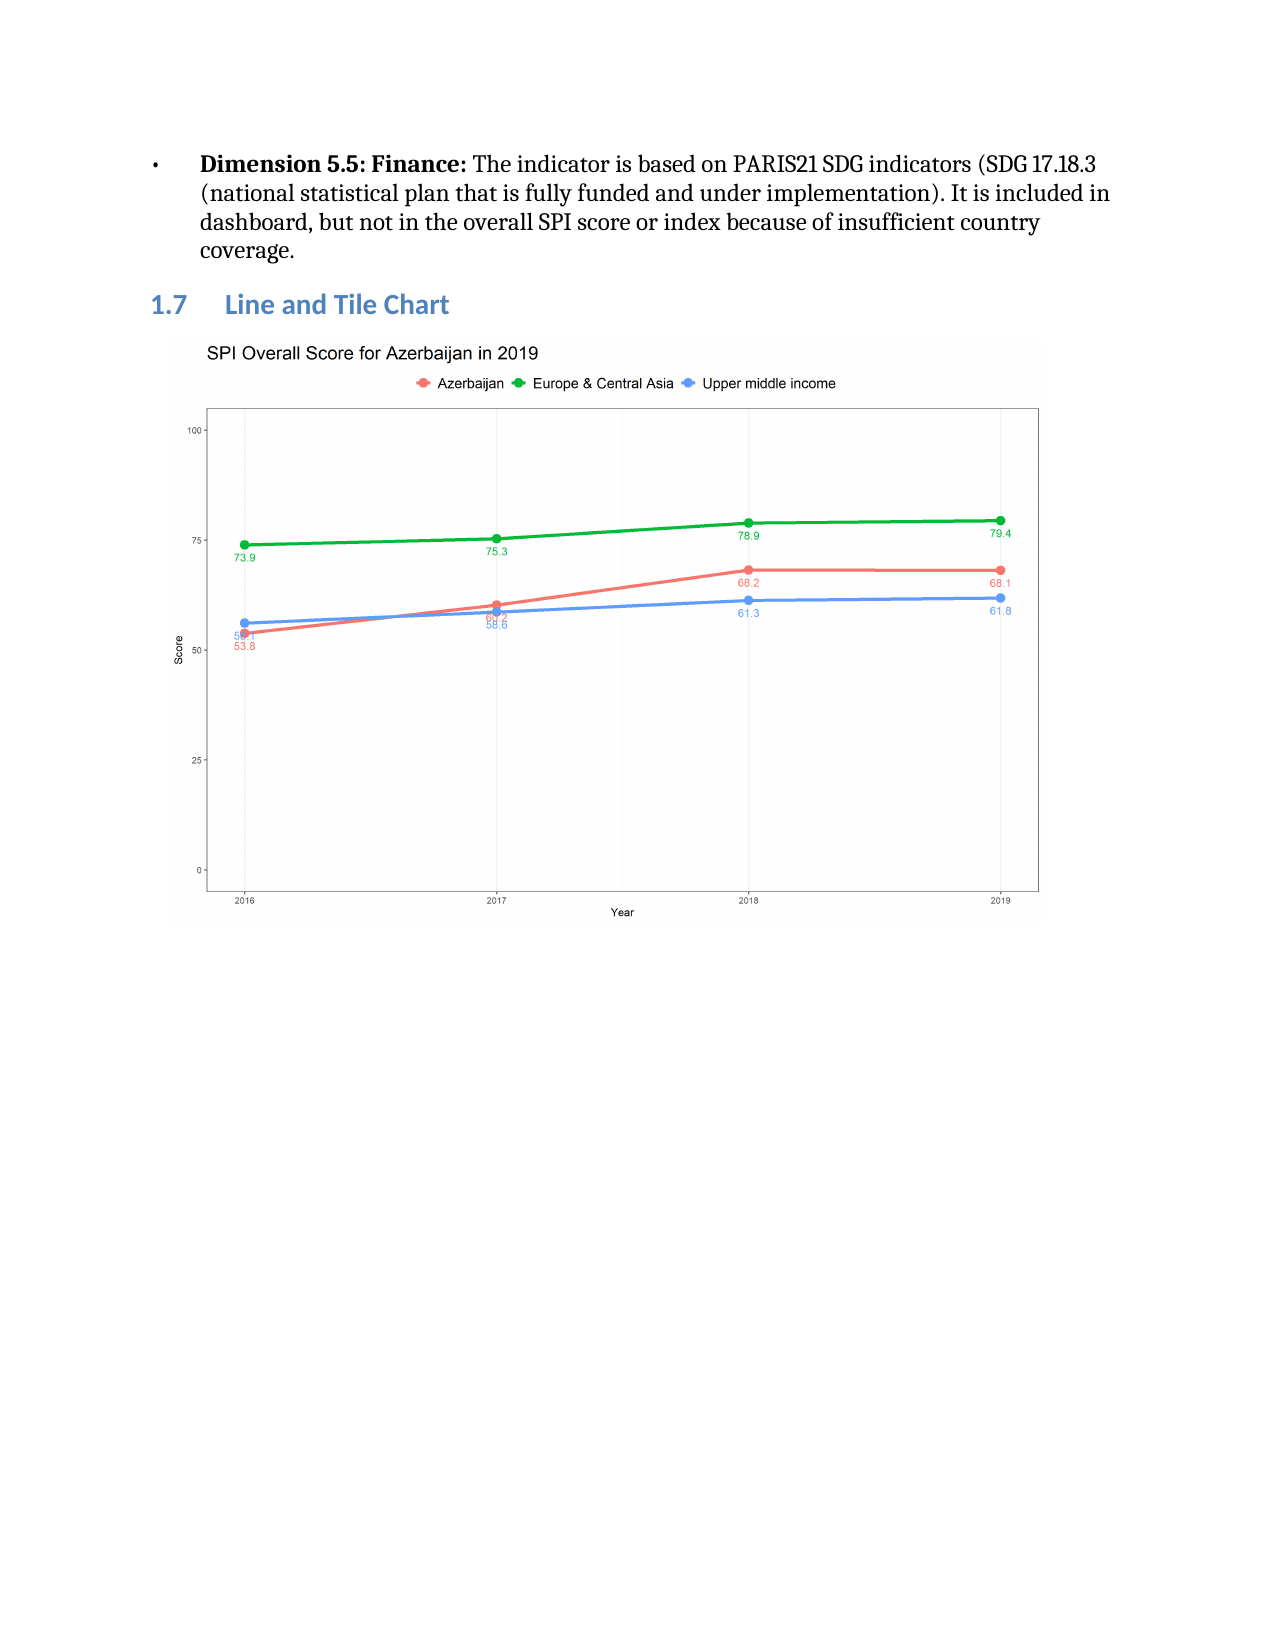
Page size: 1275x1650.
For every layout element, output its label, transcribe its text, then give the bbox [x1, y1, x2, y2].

subtitle 1.7 Line and Tile Chart [150, 286, 1125, 321]
picture [168, 340, 1044, 924]
list Dimension 5.5: Finance: The indicator is based on PARIS21 SDG indicators (SDG 17.18.3 (national statistical plan that is fully funded and under implementation). It is included in dashboard, but not in the overall SPI score or index because of insufficient country coverage. [150, 150, 1125, 265]
